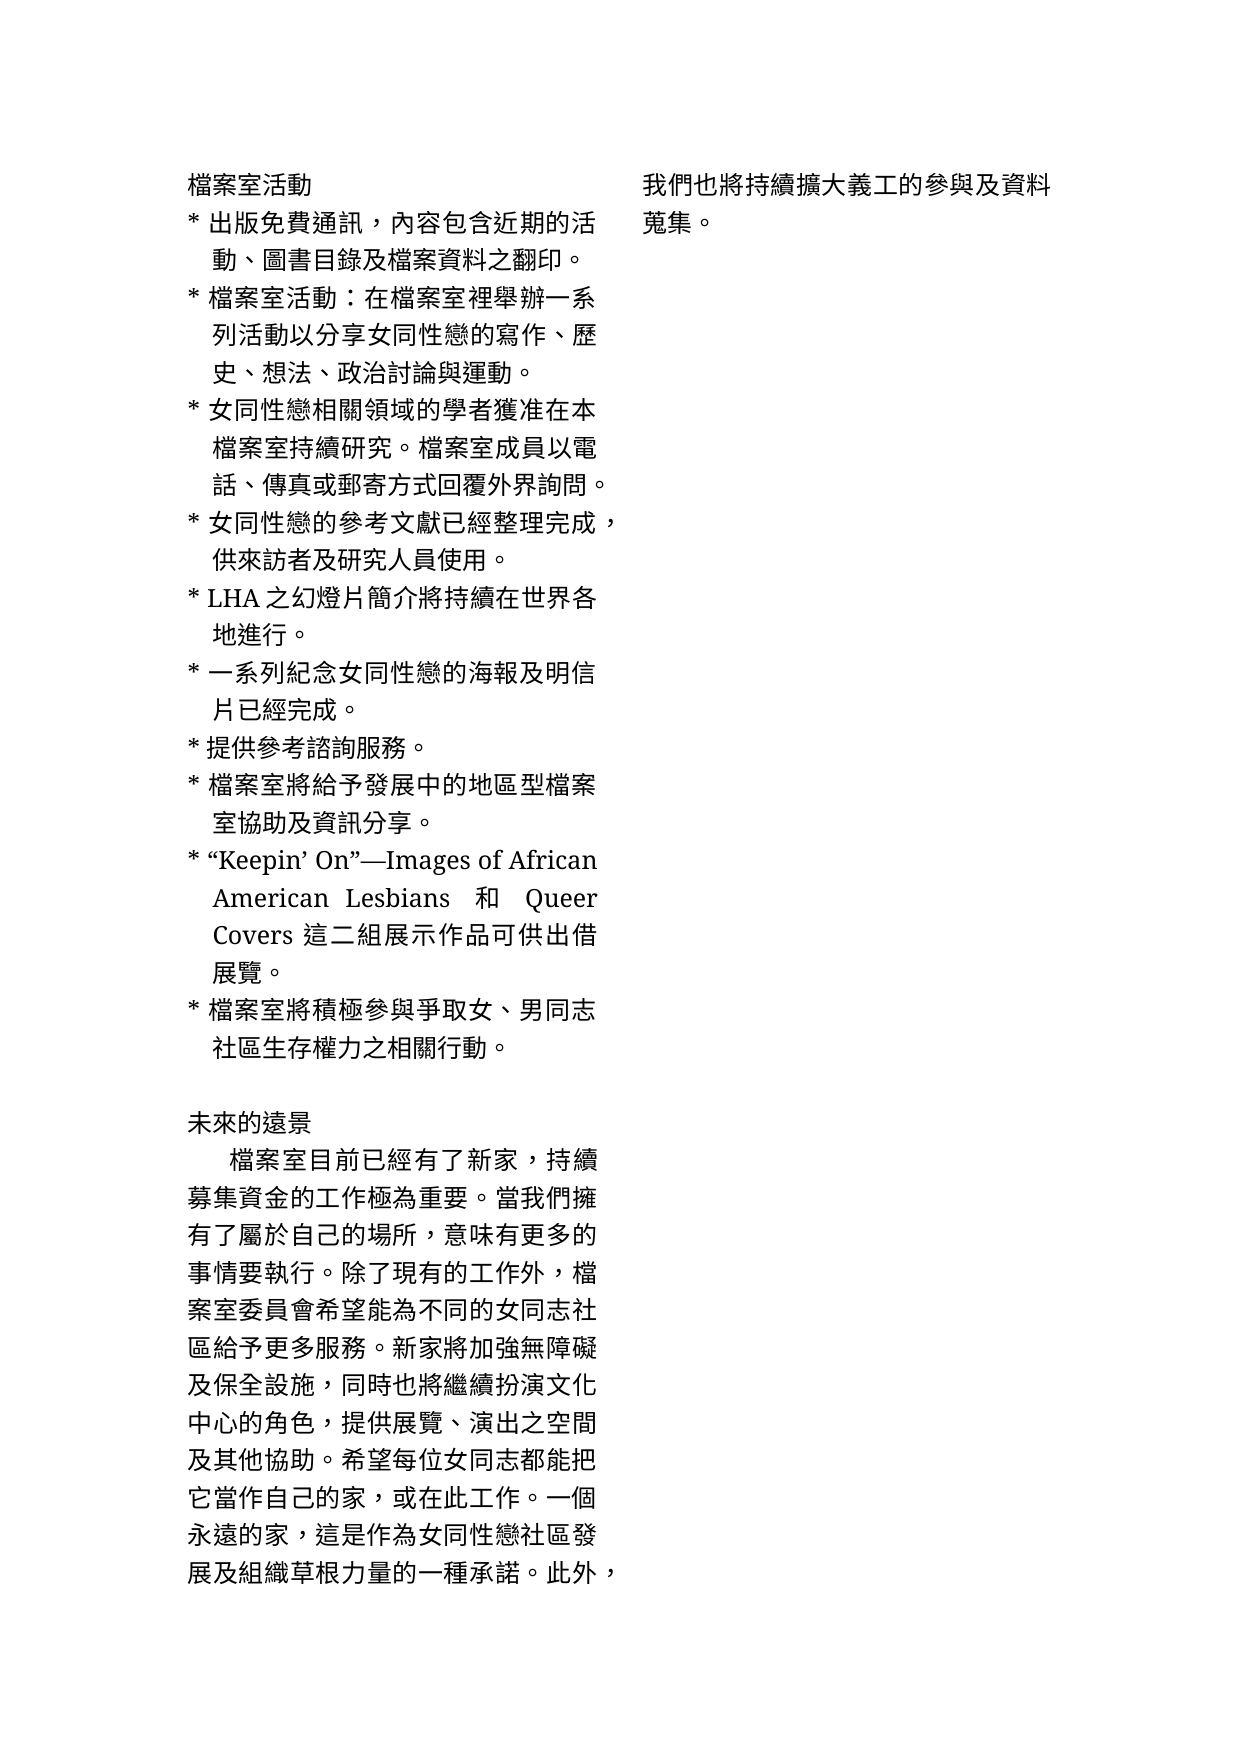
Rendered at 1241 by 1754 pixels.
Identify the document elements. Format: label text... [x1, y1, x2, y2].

text * 女同性戀相關領域的學者獲准在本檔案室持續研究。檔案室成員以電話、傳真或郵寄方式回覆外界詢問。 [187, 389, 598, 502]
text 檔案室目前已經有了新家，持續募集資金的工作極為重要。當我們擁有了屬於自己的場所，意味有更多的事情要執行。除了現有的工作外，檔案室委員會希望能為不同的女同志社區給予更多服務。新家將加強無障礙及保全設施，同時也將繼續扮演文化中心的角色，提供展覽、演出之空間及其他協助。希望每位女同志都能把它當作自己的家，或在此工作。一個永遠的家，這是作為女同性戀社區發展及組織草根力量的一種承諾。此外，我們也將持續擴大義工的參與及資料蒐集。 [642, 164, 1053, 239]
text 檔案室活動 [187, 164, 598, 202]
text * 提供參考諮詢服務。 [187, 727, 598, 764]
text * 檔案室將積極參與爭取女、男同志社區生存權力之相關行動。 [187, 989, 598, 1064]
text * 出版免費通訊，內容包含近期的活動、圖書目錄及檔案資料之翻印。 [187, 202, 598, 277]
text * LHA之幻燈片簡介將持續在世界各地進行。 [187, 577, 598, 652]
text * 一系列紀念女同性戀的海報及明信片已經完成。 [187, 652, 598, 727]
text 未來的遠景 [187, 1102, 598, 1139]
text * 檔案室活動：在檔案室裡舉辦一系列活動以分享女同性戀的寫作、歷史、想法、政治討論與運動。 [187, 277, 598, 389]
text * 女同性戀的參考文獻已經整理完成，供來訪者及研究人員使用。 [187, 502, 598, 577]
text 檔案室目前已經有了新家，持續募集資金的工作極為重要。當我們擁有了屬於自己的場所，意味有更多的事情要執行。除了現有的工作外，檔案室委員會希望能為不同的女同志社區給予更多服務。新家將加強無障礙及保全設施，同時也將繼續扮演文化中心的角色，提供展覽、演出之空間及其他協助。希望每位女同志都能把它當作自己的家，或在此工作。一個永遠的家，這是作為女同性戀社區發展及組織草根力量的一種承諾。此外，我們也將持續擴大義工的參與及資料蒐集。 [187, 1139, 598, 1589]
text * 檔案室將給予發展中的地區型檔案室協助及資訊分享。 [187, 764, 598, 839]
text * “Keepin’ On”—Images of African American Lesbians 和 Queer Covers 這二組展示作品可供出借展覽。 [187, 839, 598, 989]
